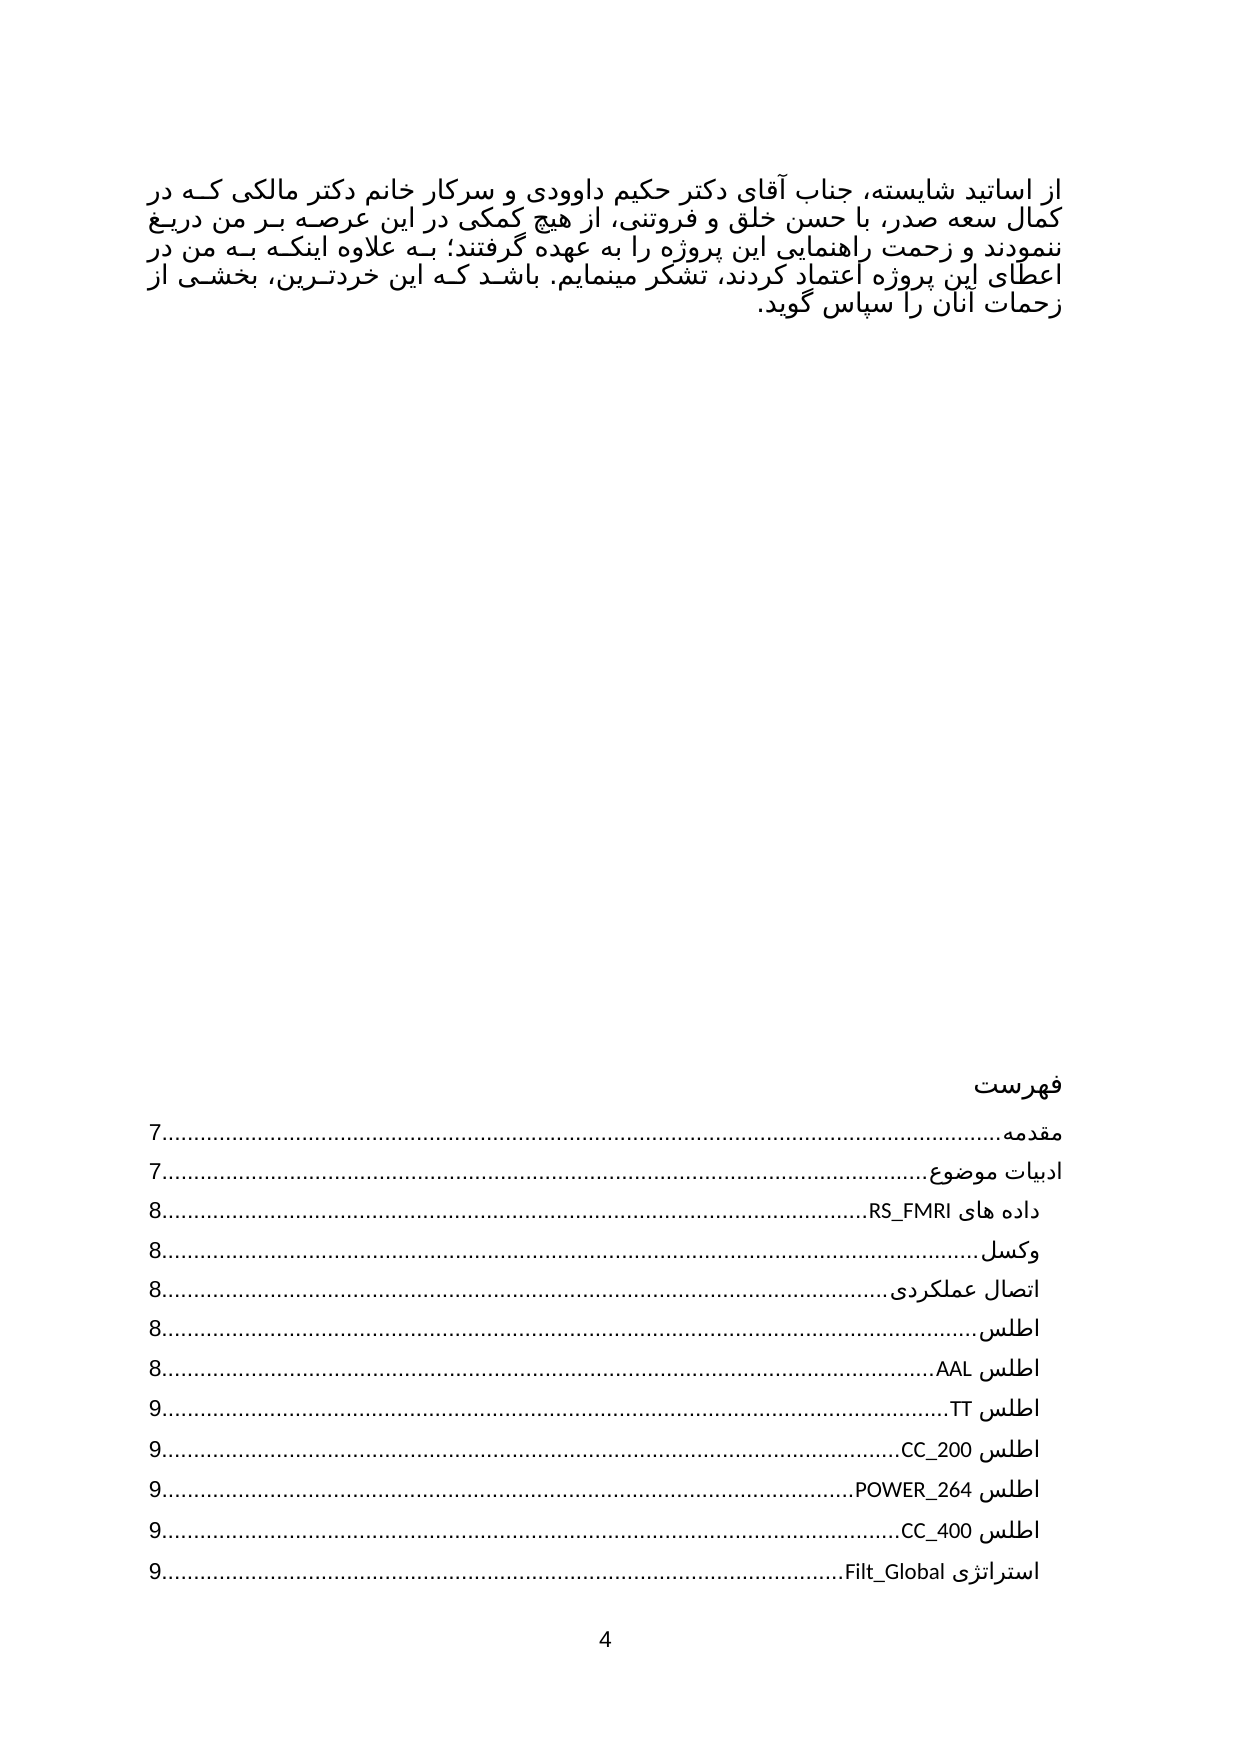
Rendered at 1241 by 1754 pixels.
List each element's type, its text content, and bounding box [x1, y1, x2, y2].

text داده های RS_FMRI 8 [148, 1196, 1040, 1224]
text اطلس AAL 8 [148, 1354, 1040, 1382]
text اطلس 8 [148, 1315, 1040, 1341]
text وکسل 8 [148, 1237, 1040, 1263]
text ادبیات موضوع 7 [148, 1158, 1063, 1184]
text استراتژی Filt_Global 9 [148, 1557, 1040, 1585]
text اتصال عملکردی 8 [148, 1276, 1040, 1302]
text فهرست [148, 1068, 1063, 1099]
text اطلس POWER_264 9 [148, 1476, 1040, 1503]
text اطلس CC_400 9 [148, 1516, 1040, 1544]
text اطلس CC_200 9 [148, 1435, 1040, 1463]
text از اساتید شایسته، جناب آقای دکتر حکیم داوودی و سرکار خانم دکتر مالکی که در کمال سعه صدر، با حسن خلق و فروتنی، از هیچ کمکی در این عرصه بر من دریغ ننمودند و زحمت راهنمایی این پروژه را به عهده گرفتند؛ به علاوه اینکه به من در اعطای این پروژه اعتماد کردند، تشکر می؜نمایم. باشد که این خردترین، بخشی از زحمات آنان را سپاس گوید. [148, 177, 1063, 319]
text مقدمه 7 [148, 1119, 1063, 1145]
text اطلس TT 9 [148, 1394, 1040, 1422]
